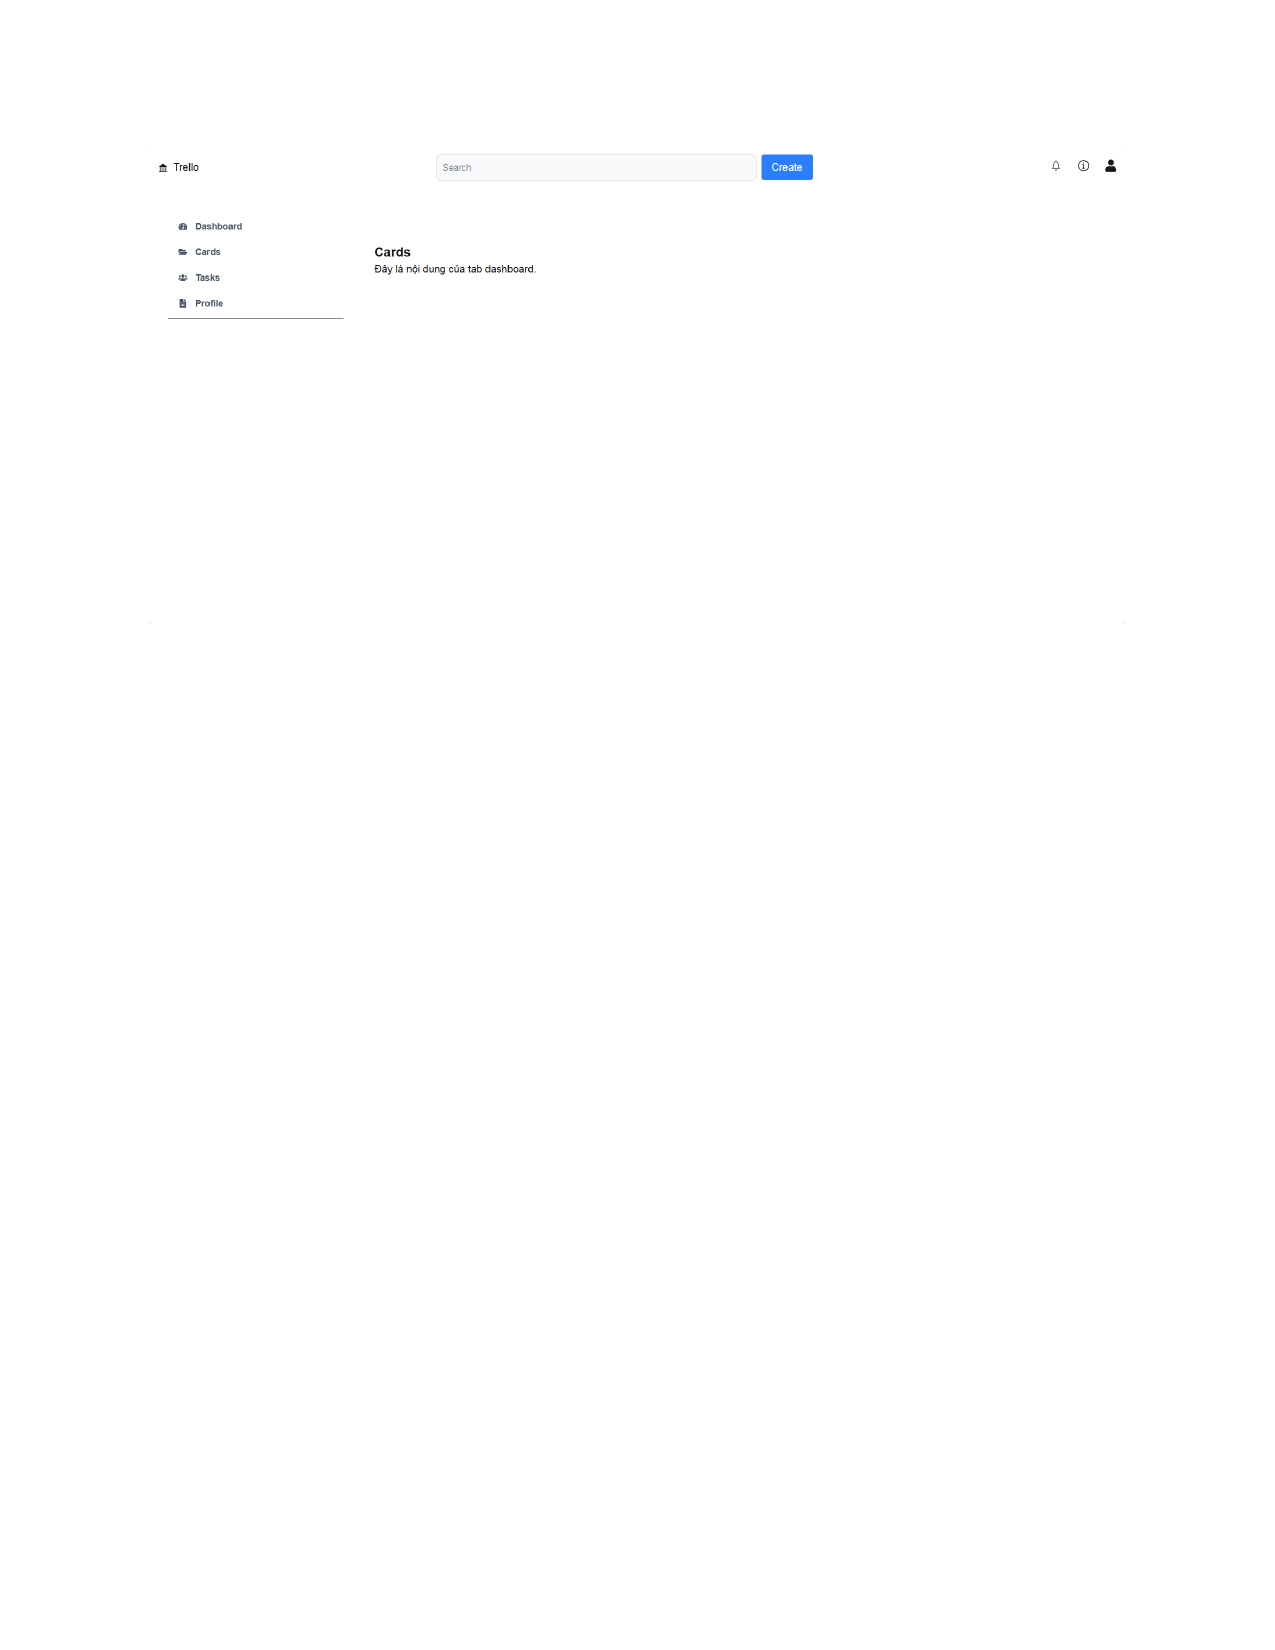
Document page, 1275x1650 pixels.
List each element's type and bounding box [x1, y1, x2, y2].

picture [150, 150, 1125, 623]
